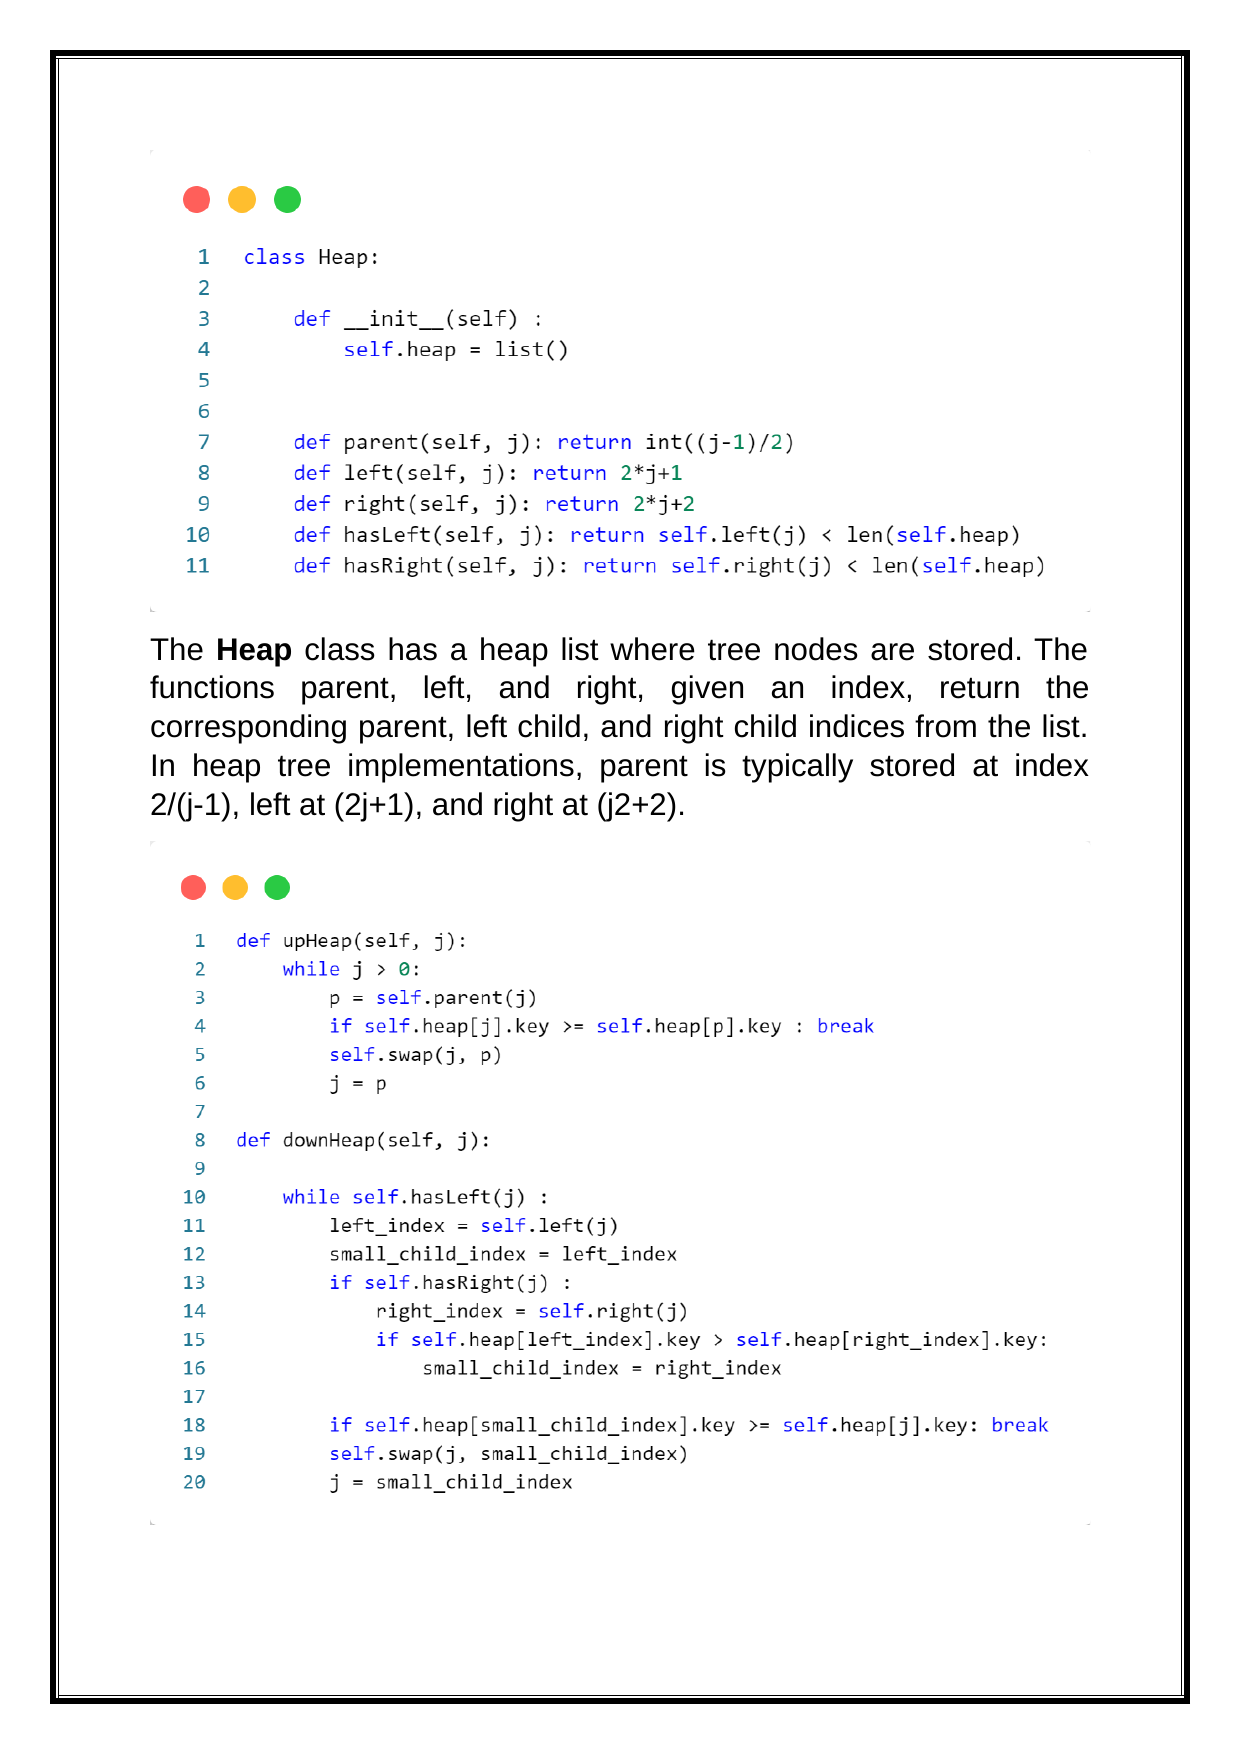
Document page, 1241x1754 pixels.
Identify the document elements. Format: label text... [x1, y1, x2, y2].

picture [150, 841, 1091, 1525]
picture [150, 150, 1091, 612]
text The Heap class has a heap list where tree nodes are stored. The functions parent, left, and right, given an index, return the corresponding parent, left child, and right child indices from the list. In heap tree implementations, parent is typically stored at index 2/(j-1), left at (2j+1), and right at (j2+2). [150, 631, 1090, 822]
